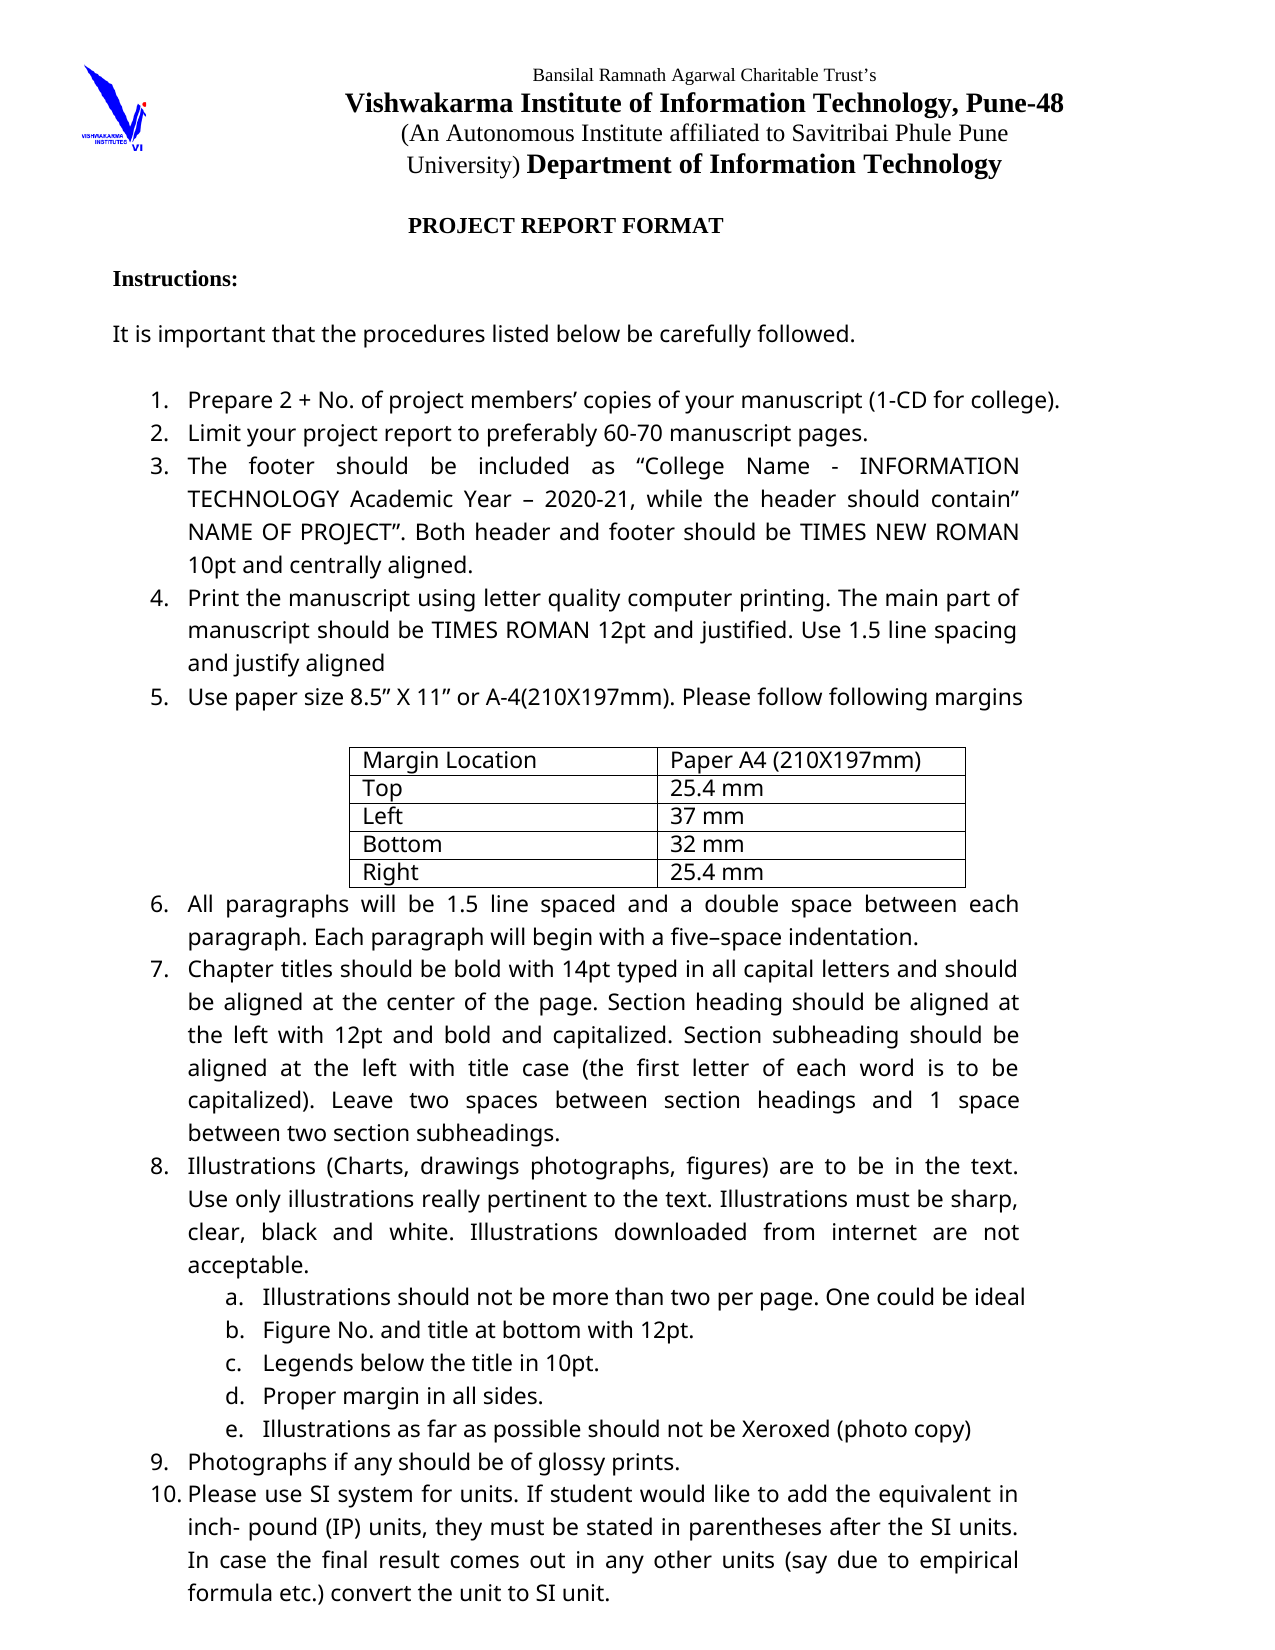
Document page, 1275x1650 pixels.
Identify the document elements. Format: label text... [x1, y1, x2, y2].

list Chapter titles should be bold with 14pt typed in all capital letters and should be aligned at the center of the page. Section heading should be aligned at the left with 12pt and bold and capitalized. Section subheading should be aligned at the left with title case (the first letter of each word is to be capitalized). Leave two spaces between section headings and 1 space between two section subheadings. [150, 953, 1020, 1148]
table_cell Top [350, 776, 657, 803]
list Limit your project report to preferably 60-70 manuscript pages. [150, 417, 1239, 448]
text Instructions: [112, 265, 1239, 291]
picture [81, 64, 147, 151]
list Figure No. and title at bottom with 12pt. [225, 1314, 1239, 1345]
list The footer should be included as “College Name - INFORMATION TECHNOLOGY Academic Year – 2020-21, while the header should contain” NAME OF PROJECT”. Both header and footer should be TIMES NEW ROMAN 10pt and centrally aligned. [150, 450, 1020, 580]
table_cell Bottom [350, 832, 657, 858]
list Illustrations as far as possible should not be Xeroxed (photo copy) [225, 1413, 1239, 1444]
list Print the manuscript using letter quality computer printing. The main part of manuscript should be TIMES ROMAN 12pt and justified. Use 1.5 line spacing and justify aligned [150, 582, 1019, 678]
list Illustrations should not be more than two per page. One could be ideal [225, 1281, 1239, 1313]
table_cell 25.4 mm [658, 776, 965, 803]
list Proper margin in all sides. [225, 1380, 1239, 1411]
list Legends below the title in 10pt. [225, 1347, 1239, 1378]
table_cell Right [350, 860, 657, 887]
table_cell 25.4 mm [658, 860, 965, 887]
table_cell 37 mm [658, 804, 965, 831]
list Please use SI system for units. If student would like to add the equivalent in inch- pound (IP) units, they must be stated in parentheses after the SI units. In case the final result comes out in any other units (say due to empirical formula etc.) convert the unit to SI unit. [150, 1478, 1019, 1608]
table_cell Left [350, 804, 657, 831]
list Illustrations (Charts, drawings photographs, figures) are to be in the text. Use only illustrations really pertinent to the text. Illustrations must be sharp, clear, black and white. Illustrations downloaded from internet are not acceptable. [150, 1150, 1019, 1280]
text It is important that the procedures listed below be carefully followed. [112, 318, 1239, 349]
table_header Paper A4 (210X197mm) [658, 748, 965, 775]
list Prepare 2 + No. of project members’ copies of your manuscript (1-CD for college). [150, 384, 1239, 416]
list Use paper size 8.5” X 11” or A-4(210X197mm). Please follow following margins [150, 681, 1239, 712]
text PROJECT REPORT FORMAT [408, 212, 1239, 238]
list All paragraphs will be 1.5 line spaced and a double space between each paragraph. Each paragraph will begin with a five–space indentation. [150, 888, 1020, 952]
table_cell 32 mm [658, 832, 965, 858]
list Photographs if any should be of glossy prints. [150, 1446, 1239, 1477]
table_header Margin Location [350, 748, 657, 775]
